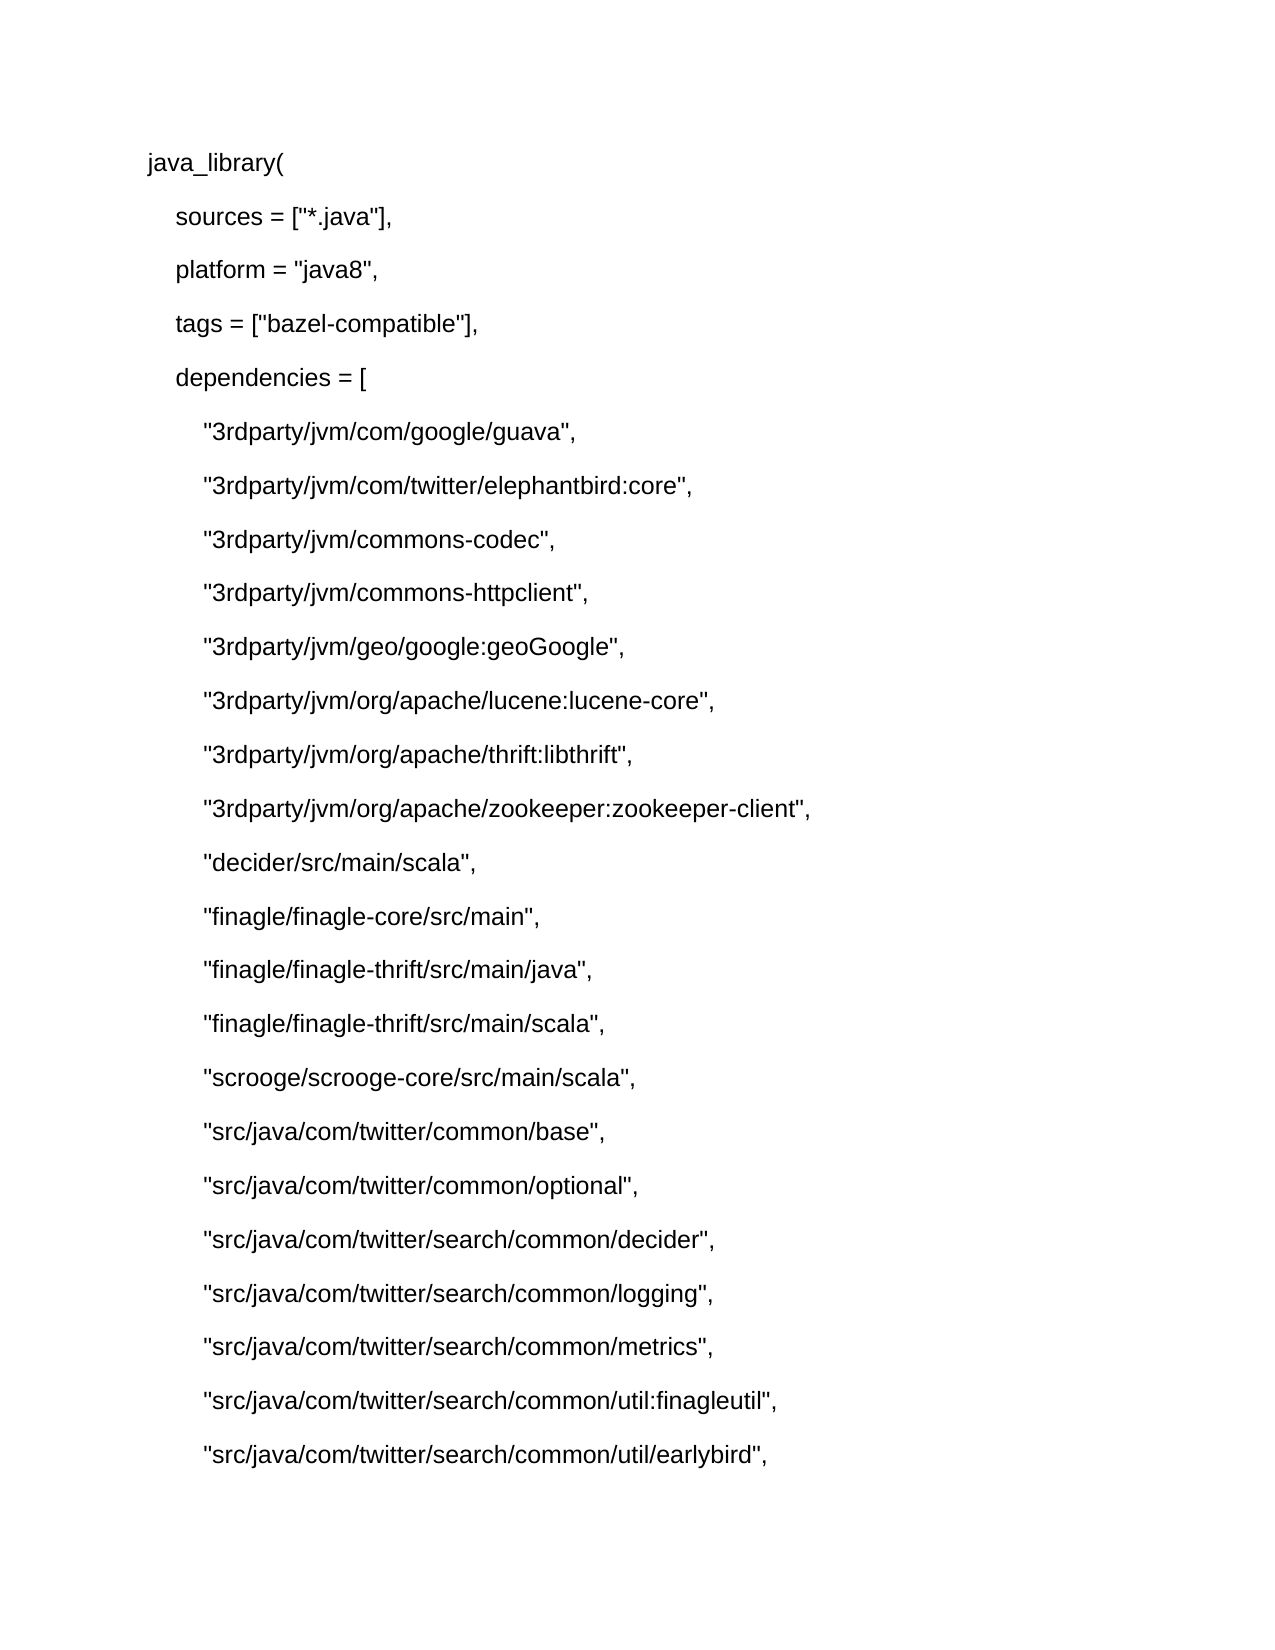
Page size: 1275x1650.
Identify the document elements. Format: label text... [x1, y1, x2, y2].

text "scrooge/scrooge-core/src/main/scala", [148, 1063, 1127, 1092]
text "src/java/com/twitter/common/optional", [148, 1171, 1127, 1199]
text "src/java/com/twitter/search/common/metrics", [148, 1332, 1127, 1361]
text dependencies = [ [148, 363, 1127, 392]
text tags = ["bazel-compatible"], [148, 309, 1127, 338]
text "src/java/com/twitter/search/common/decider", [148, 1225, 1127, 1253]
text "3rdparty/jvm/org/apache/lucene:lucene-core", [148, 686, 1127, 715]
text platform = "java8", [148, 255, 1127, 284]
text java_library( [148, 148, 1127, 176]
text "3rdparty/jvm/com/google/guava", [148, 417, 1127, 446]
text sources = ["*.java"], [148, 201, 1127, 230]
text "src/java/com/twitter/common/base", [148, 1117, 1127, 1146]
text "src/java/com/twitter/search/common/util:finagleutil", [148, 1386, 1127, 1415]
text "src/java/com/twitter/search/common/logging", [148, 1278, 1127, 1307]
text "3rdparty/jvm/commons-codec", [148, 524, 1127, 553]
text "finagle/finagle-core/src/main", [148, 902, 1127, 930]
text "3rdparty/jvm/com/twitter/elephantbird:core", [148, 471, 1127, 499]
text "finagle/finagle-thrift/src/main/scala", [148, 1009, 1127, 1038]
text "3rdparty/jvm/geo/google:geoGoogle", [148, 632, 1127, 661]
text "finagle/finagle-thrift/src/main/java", [148, 955, 1127, 984]
text "decider/src/main/scala", [148, 848, 1127, 876]
text "3rdparty/jvm/org/apache/zookeeper:zookeeper-client", [148, 794, 1127, 823]
text "3rdparty/jvm/org/apache/thrift:libthrift", [148, 740, 1127, 769]
text "src/java/com/twitter/search/common/util/earlybird", [148, 1440, 1127, 1469]
text "3rdparty/jvm/commons-httpclient", [148, 578, 1127, 607]
